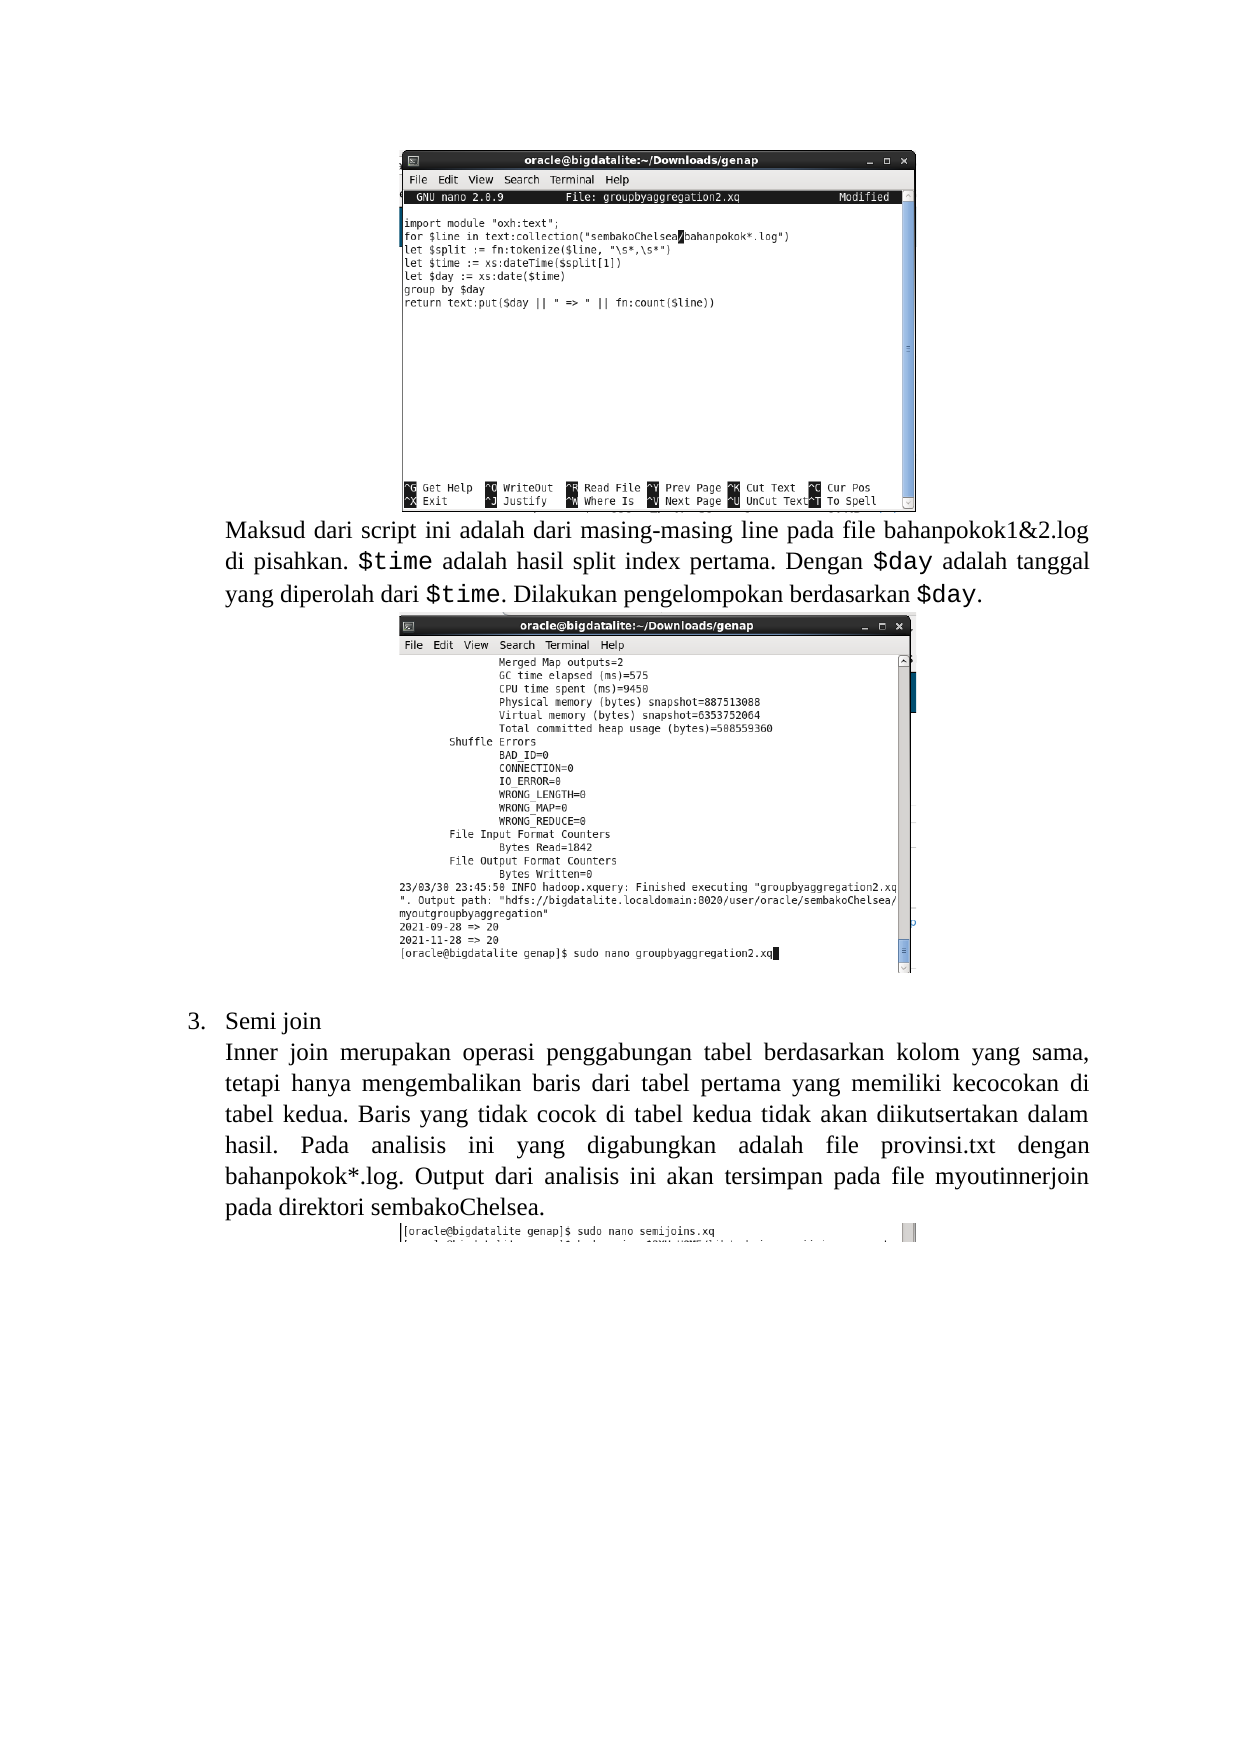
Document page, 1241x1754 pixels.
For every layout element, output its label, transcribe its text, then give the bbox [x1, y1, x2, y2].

list Semi join [187, 1006, 1090, 1034]
list Maksud dari script ini adalah dari masing-masing line pada file bahanpokok1&2.log di pisahkan. $time adalah hasil split index pertama. Dengan $day adalah tanggal yang diperolah dari $time. Dilakukan pengelompokan berdasarkan $day. [225, 515, 1090, 610]
picture [399, 1223, 916, 1242]
picture [399, 150, 917, 513]
picture [399, 612, 917, 973]
list Inner join merupakan operasi penggabungan tabel berdasarkan kolom yang sama, tetapi hanya mengembalikan baris dari tabel pertama yang memiliki kecocokan di tabel kedua. Baris yang tidak cocok di tabel kedua tidak akan diikutsertakan dalam hasil. Pada analisis ini yang digabungkan adalah file provinsi.txt dengan bahanpokok*.log. Output dari analisis ini akan tersimpan pada file myoutinnerjoin pada direktori sembakoChelsea. [225, 1037, 1090, 1221]
